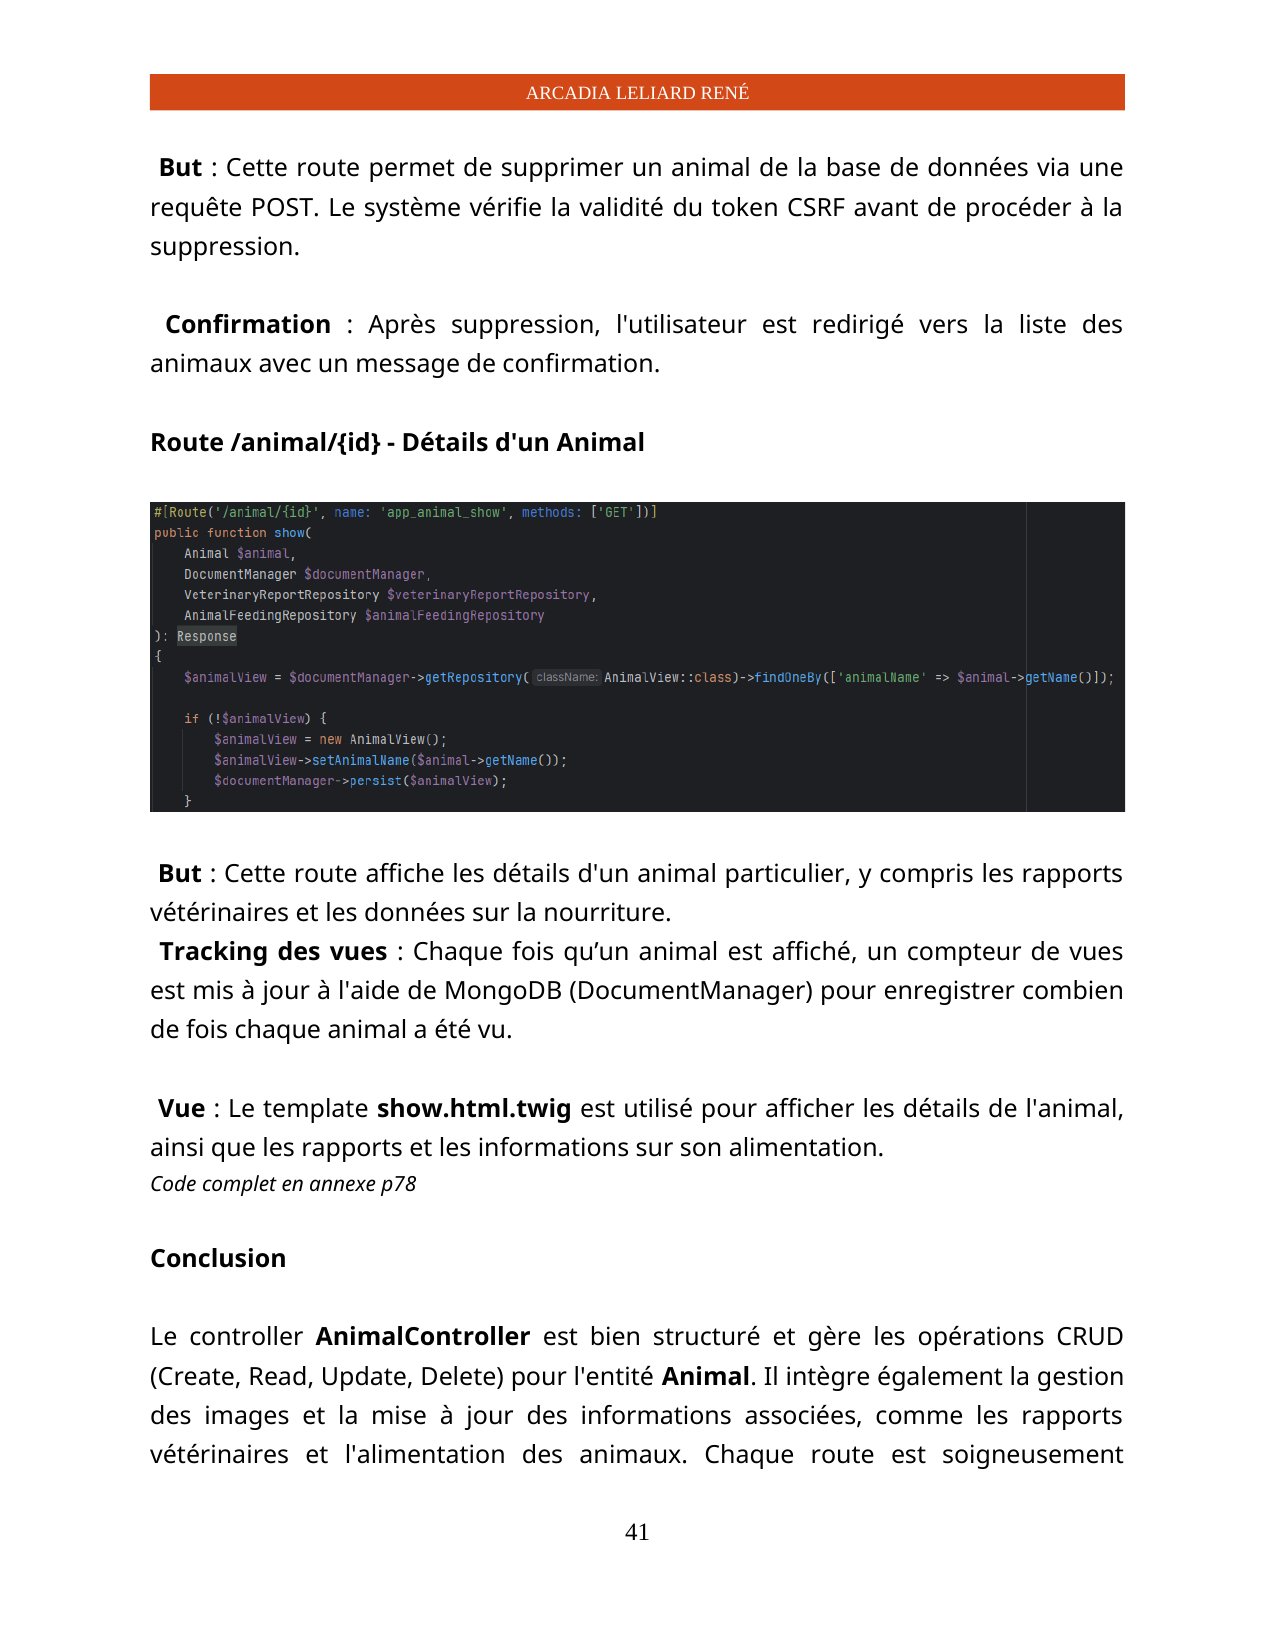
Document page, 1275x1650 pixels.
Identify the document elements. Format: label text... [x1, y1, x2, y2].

text Route /animal/{id} - Détails d'un Animal [150, 424, 1125, 458]
text Conclusion [150, 1241, 1125, 1275]
text But : Cette route affiche les détails d'un animal particulier, y compris les rapports vétérinaires et les données sur la nourriture. [150, 856, 1125, 929]
picture [150, 502, 1125, 812]
text Tracking des vues : Chaque fois qu’un animal est affiché, un compteur de vues est mis à jour à l'aide de MongoDB (DocumentManager) pour enregistrer combien de fois chaque animal a été vu. [150, 934, 1125, 1046]
text Vue : Le template show.html.twig est utilisé pour afficher les détails de l'animal, ainsi que les rapports et les informations sur son alimentation. [150, 1091, 1125, 1164]
text But : Cette route permet de supprimer un animal de la base de données via une requête POST. Le système vérifie la validité du token CSRF avant de procéder à la suppression. [150, 150, 1125, 262]
text Confirmation : Après suppression, l'utilisateur est redirigé vers la liste des animaux avec un message de confirmation. [150, 307, 1125, 380]
text Code complet en annexe p78 [150, 1169, 1125, 1197]
